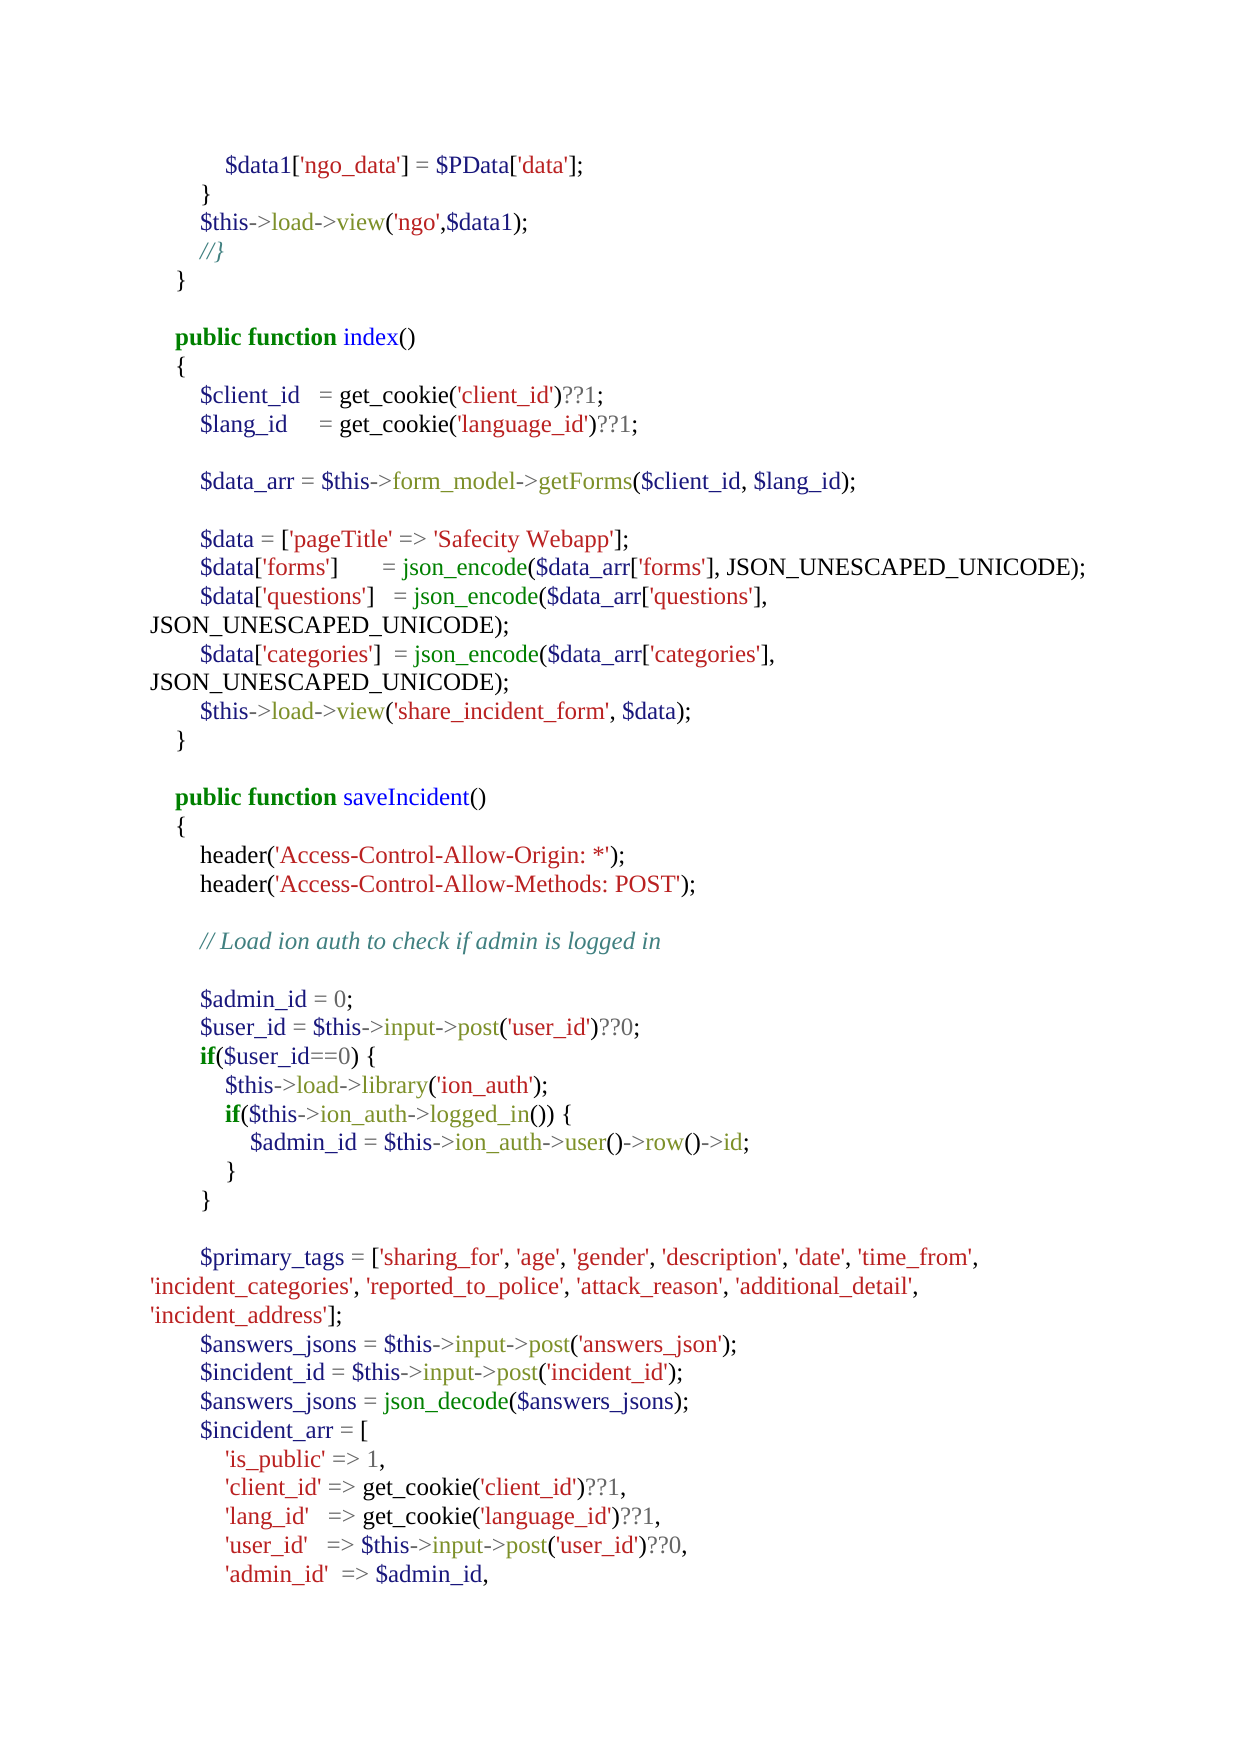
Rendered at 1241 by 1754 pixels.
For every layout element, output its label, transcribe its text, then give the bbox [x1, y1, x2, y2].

text header('Access-Control-Allow-Methods: POST'); [150, 869, 1090, 897]
text 'admin_id' => $admin_id, [150, 1559, 1090, 1587]
text 'lang_id' => get_cookie('language_id')??1, [150, 1501, 1090, 1530]
text header('Access-Control-Allow-Origin: *'); [150, 840, 1090, 869]
text $primary_tags = ['sharing_for', 'age', 'gender', 'description', 'date', 'time_from', 'incident_categories', 'reported_to_police', 'attack_reason', 'additional_detail', 'incident_address']; [150, 1242, 1090, 1329]
text } [150, 725, 1090, 754]
text } [150, 179, 1090, 207]
text $client_id = get_cookie('client_id')??1; [150, 380, 1090, 409]
text $data = ['pageTitle' => 'Safecity Webapp']; [150, 524, 1090, 552]
text public function index() [150, 322, 1090, 351]
text $data_arr = $this->form_model->getForms($client_id, $lang_id); [150, 466, 1090, 495]
text $incident_id = $this->input->post('incident_id'); [150, 1357, 1090, 1386]
text $data['categories'] = json_encode($data_arr['categories'], JSON_UNESCAPED_UNICODE); [150, 639, 1090, 696]
text // Load ion auth to check if admin is logged in [150, 926, 1090, 955]
text $admin_id = $this->ion_auth->user()->row()->id; [150, 1127, 1090, 1156]
text $user_id = $this->input->post('user_id')??0; [150, 1012, 1090, 1041]
text $data['questions'] = json_encode($data_arr['questions'], JSON_UNESCAPED_UNICODE); [150, 581, 1090, 639]
text $this->load->library('ion_auth'); [150, 1070, 1090, 1099]
text 'client_id' => get_cookie('client_id')??1, [150, 1472, 1090, 1501]
text 'is_public' => 1, [150, 1444, 1090, 1472]
text $data['forms'] = json_encode($data_arr['forms'], JSON_UNESCAPED_UNICODE); [150, 552, 1090, 581]
text $incident_arr = [ [150, 1415, 1090, 1444]
text { [150, 351, 1090, 380]
text $answers_jsons = json_decode($answers_jsons); [150, 1386, 1090, 1415]
text 'user_id' => $this->input->post('user_id')??0, [150, 1530, 1090, 1559]
text //} [150, 236, 1090, 265]
text } [150, 265, 1090, 294]
text if($this->ion_auth->logged_in()) { [150, 1099, 1090, 1127]
text } [150, 1185, 1090, 1214]
text $admin_id = 0; [150, 984, 1090, 1012]
text $this->load->view('ngo',$data1); [150, 207, 1090, 236]
text if($user_id==0) { [150, 1041, 1090, 1070]
text $answers_jsons = $this->input->post('answers_json'); [150, 1329, 1090, 1357]
text $lang_id = get_cookie('language_id')??1; [150, 409, 1090, 437]
text public function saveIncident() [150, 782, 1090, 811]
text } [150, 1156, 1090, 1185]
text { [150, 811, 1090, 840]
text $data1['ngo_data'] = $PData['data']; [150, 150, 1090, 179]
text $this->load->view('share_incident_form', $data); [150, 696, 1090, 725]
